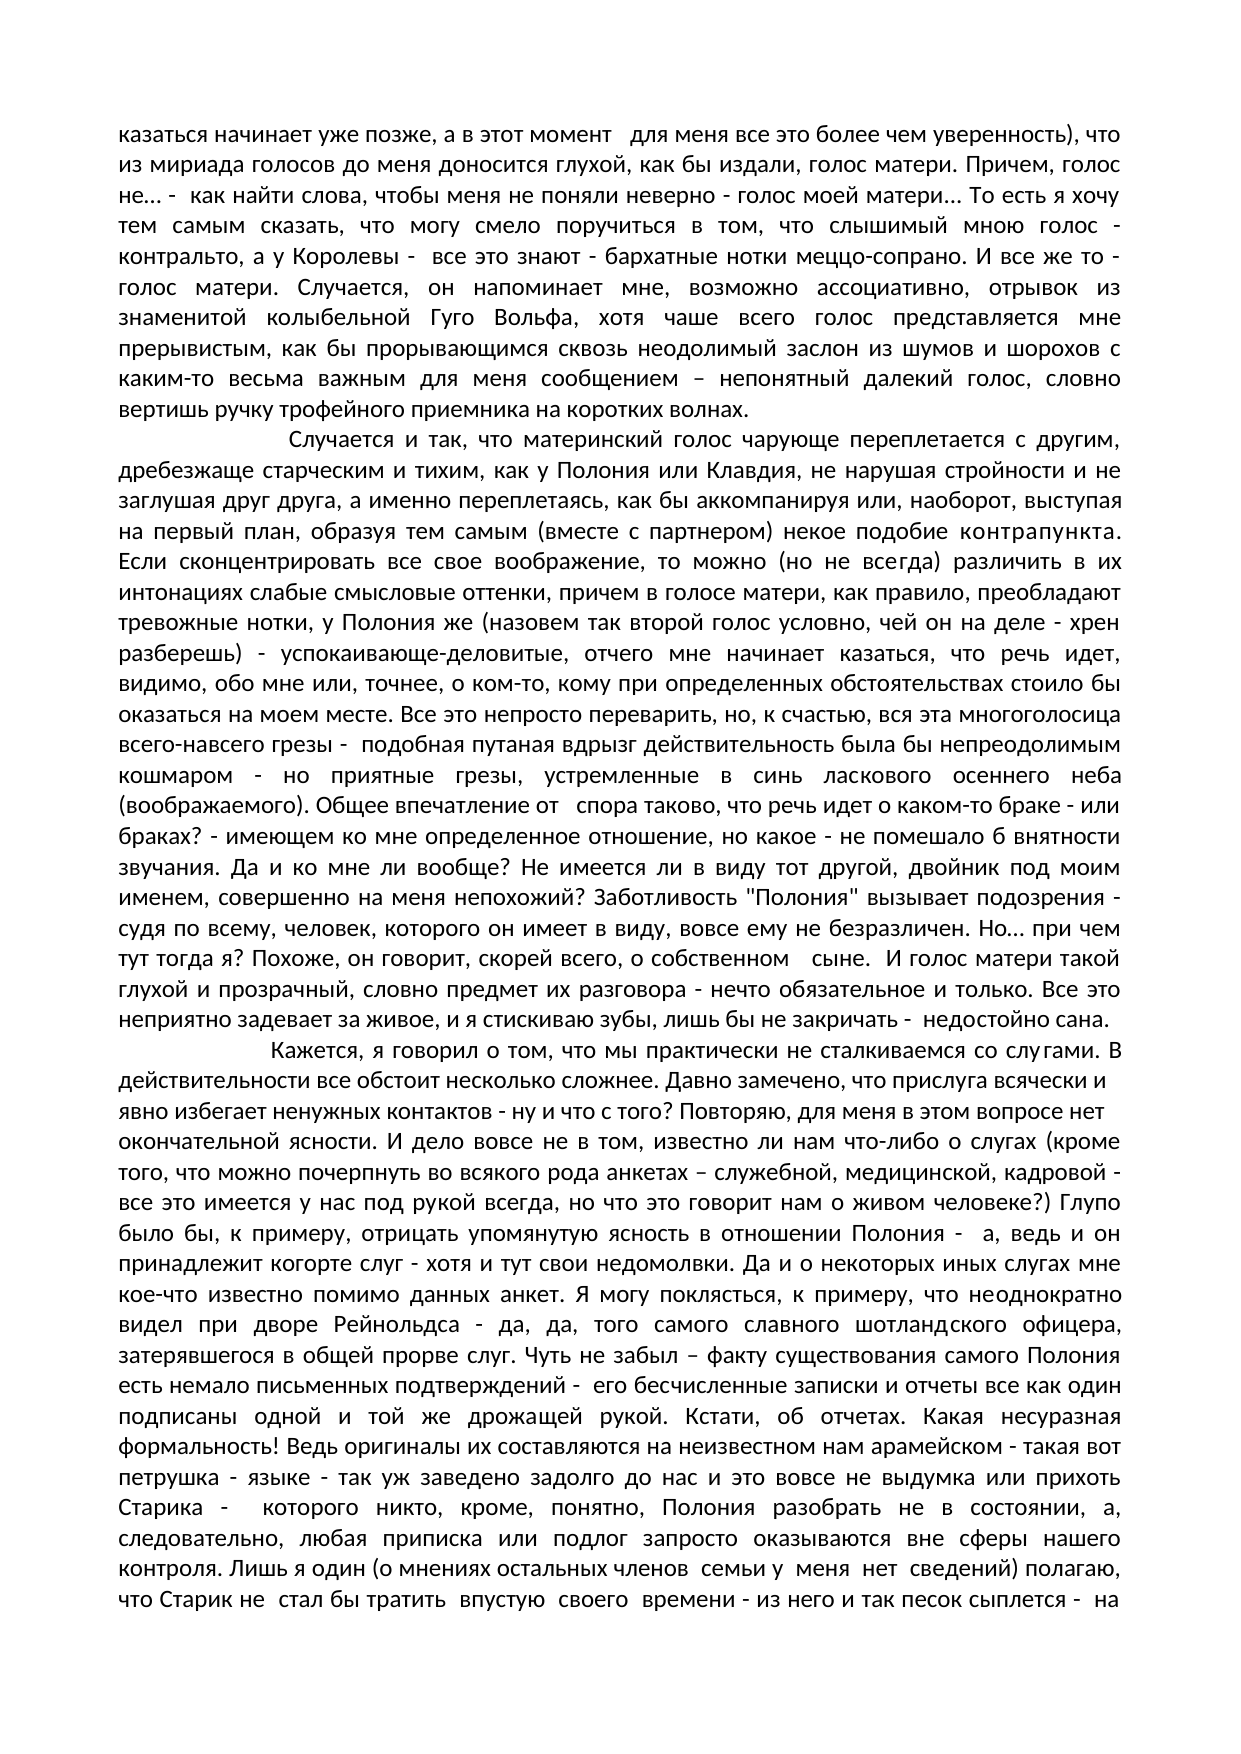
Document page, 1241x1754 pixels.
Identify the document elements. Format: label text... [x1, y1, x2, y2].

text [118, 118, 1122, 423]
text Кажется, я говорил о том, что мы практически не сталкиваемся со слугами. В действительности все обстоит несколько сложнее. Давно замечено, что прислуга всячески и [118, 1034, 1122, 1095]
text явно избегает ненужных контактов - ну и что с того? Повторяю, для меня в этом вопросе нет [118, 1095, 1122, 1125]
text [118, 1125, 1122, 1614]
text Случается и так, что материнский голос чарующе переплетается с другим, дребезжаще старческим и тихим, как у Полония или Клавдия, не нарушая стройности и не заглушая друг друга, а именно переплетаясь, как бы аккомпанируя или, наоборот, выступая на первый план, образуя тем самым (вместе с партнером) некое подобие контрапункта. Если сконцентрировать все свое воображение, то можно (но не всегда) различить в их интонациях слабые смысловые оттенки, причем в голосе матери, как правило, преобладают тревожные нотки, у Полония же (назовем так второй голос условно, чей он на деле - хрен разберешь) - успокаивающе-деловитые, отчего мне начинает казаться, что речь идет, видимо, обо мне или, точнее, о ком-то, кому при определенных обстоятельствах стоило бы оказаться на моем месте. Все это непросто переварить, но, к счастью, вся эта многоголосица всего-навсего грезы - подобная путаная вдрызг действительность была бы непреодолимым кошмаром - но приятные грезы, устремленные в синь ласкового осеннего неба (воображаемого). Общее впечатление от спора таково, что речь идет о каком-то браке - или браках? - имеющем ко мне определенное отношение, но какое - не помешало б внятности звучания. Да и ко мне ли вообще? Не имеется ли в виду тот другой, двойник под моим именем, совершенно на меня непохожий? Заботливость "Полония" вызывает подозрения - судя по всему, человек, которого он имеет в виду, вовсе ему не безразличен. Но… при чем тут тогда я? Похоже, он говорит, скорей всего, о собственном сыне. И голос матери такой глухой и прозрачный, словно предмет их разговора - нечто обязательное и только. Все это неприятно задевает за живое, и я стискиваю зубы, лишь бы не закричать - недостойно сана. [118, 423, 1122, 1034]
